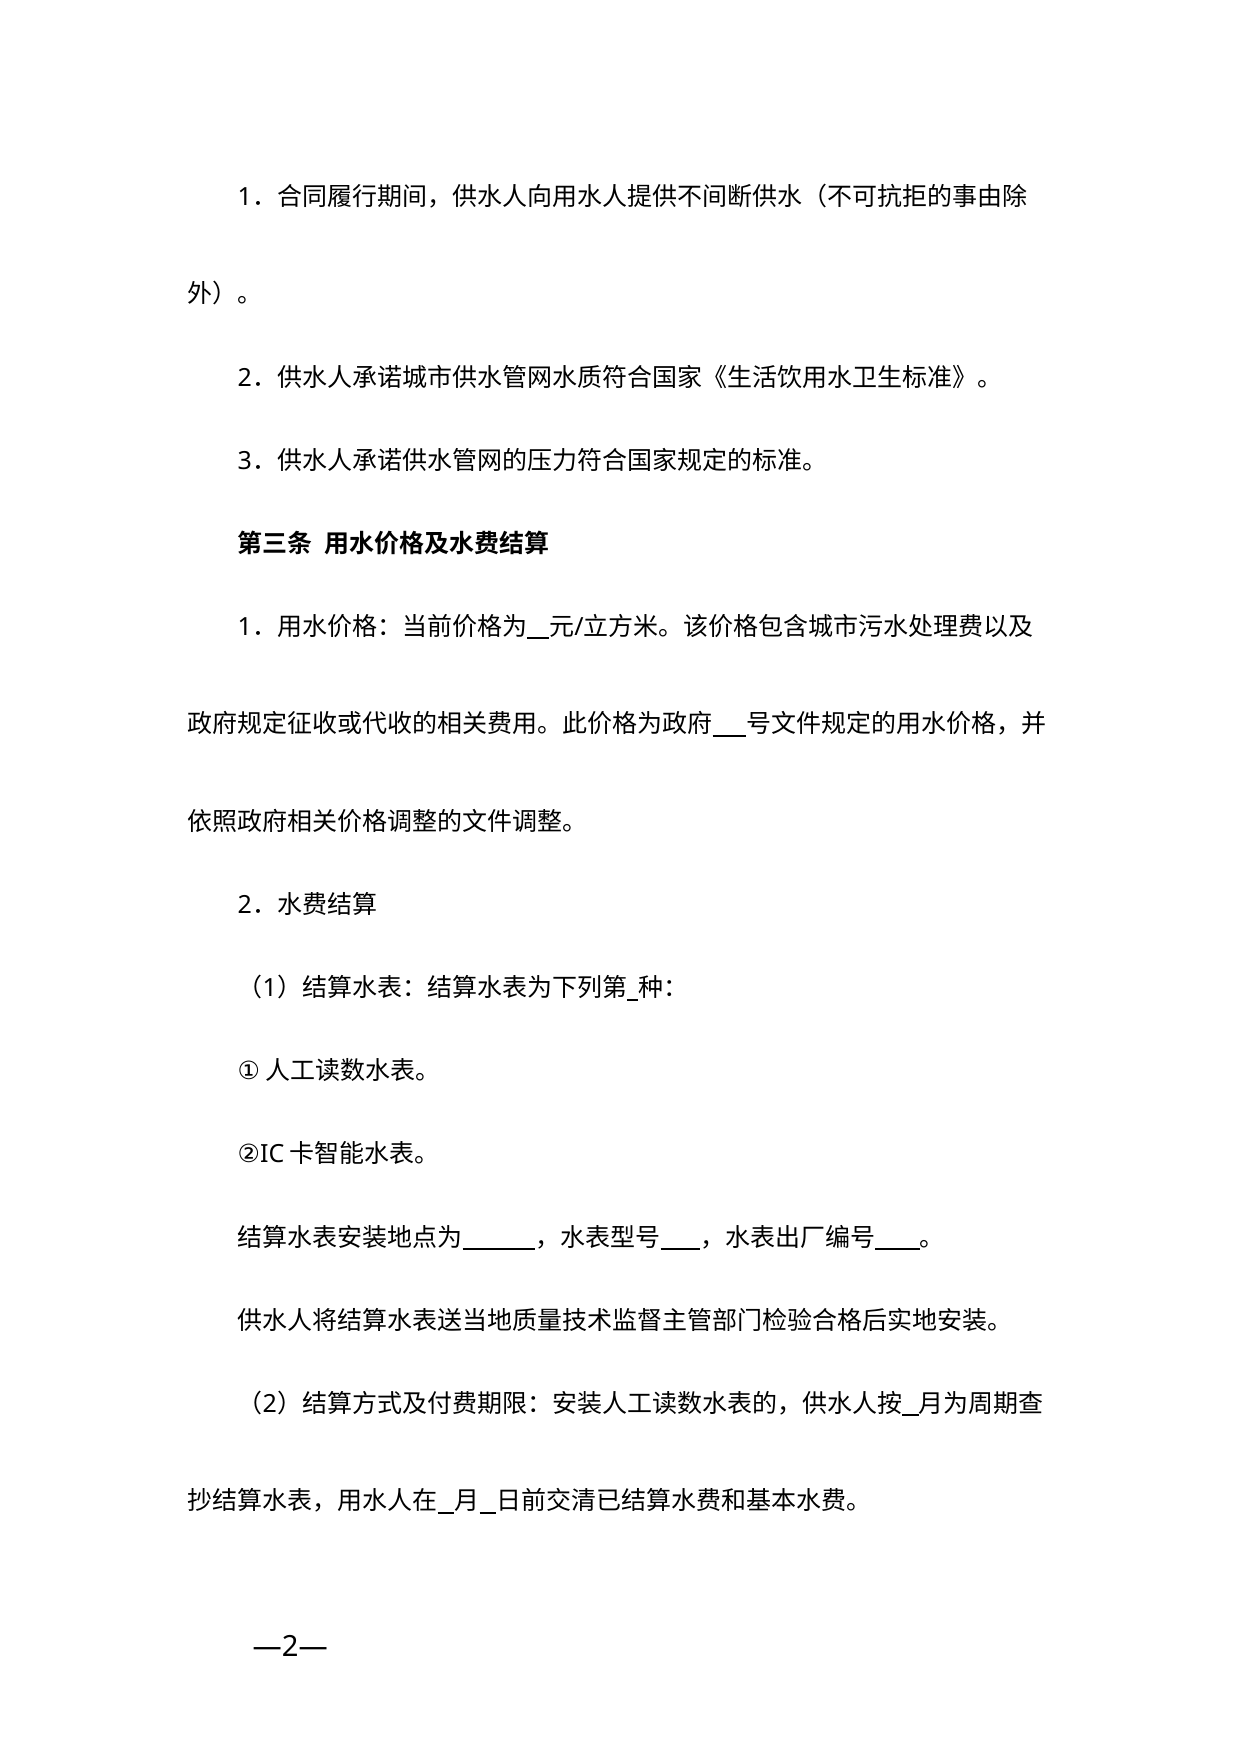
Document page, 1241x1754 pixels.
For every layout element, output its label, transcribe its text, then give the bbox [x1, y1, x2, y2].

text ②IC卡智能水表。 [187, 1119, 1053, 1184]
text 1．合同履行期间，供水人向用水人提供不间断供水（不可抗拒的事由除外）。 [187, 162, 1053, 324]
text 2．水费结算 [187, 870, 1053, 935]
text 结算水表安装地点为 ，水表型号 ，水表出厂编号 。 [187, 1203, 1053, 1268]
text 3．供水人承诺供水管网的压力符合国家规定的标准。 [187, 426, 1053, 491]
text （2）结算方式及付费期限：安装人工读数水表的，供水人按 月为周期查抄结算水表，用水人在 月 日前交清已结算水费和基本水费。 [187, 1369, 1053, 1531]
text 2．供水人承诺城市供水管网水质符合国家《生活饮用水卫生标准》。 [187, 343, 1053, 408]
text 第三条 用水价格及水费结算 [187, 509, 1053, 574]
text ①人工读数水表。 [187, 1036, 1053, 1101]
text 供水人将结算水表送当地质量技术监督主管部门检验合格后实地安装。 [187, 1286, 1053, 1351]
text （1）结算水表：结算水表为下列第 种： [187, 953, 1053, 1018]
text 1．用水价格：当前价格为 元/立方米。该价格包含城市污水处理费以及政府规定征收或代收的相关费用。此价格为政府 号文件规定的用水价格，并依照政府相关价格调整的文件调整。 [187, 592, 1053, 852]
